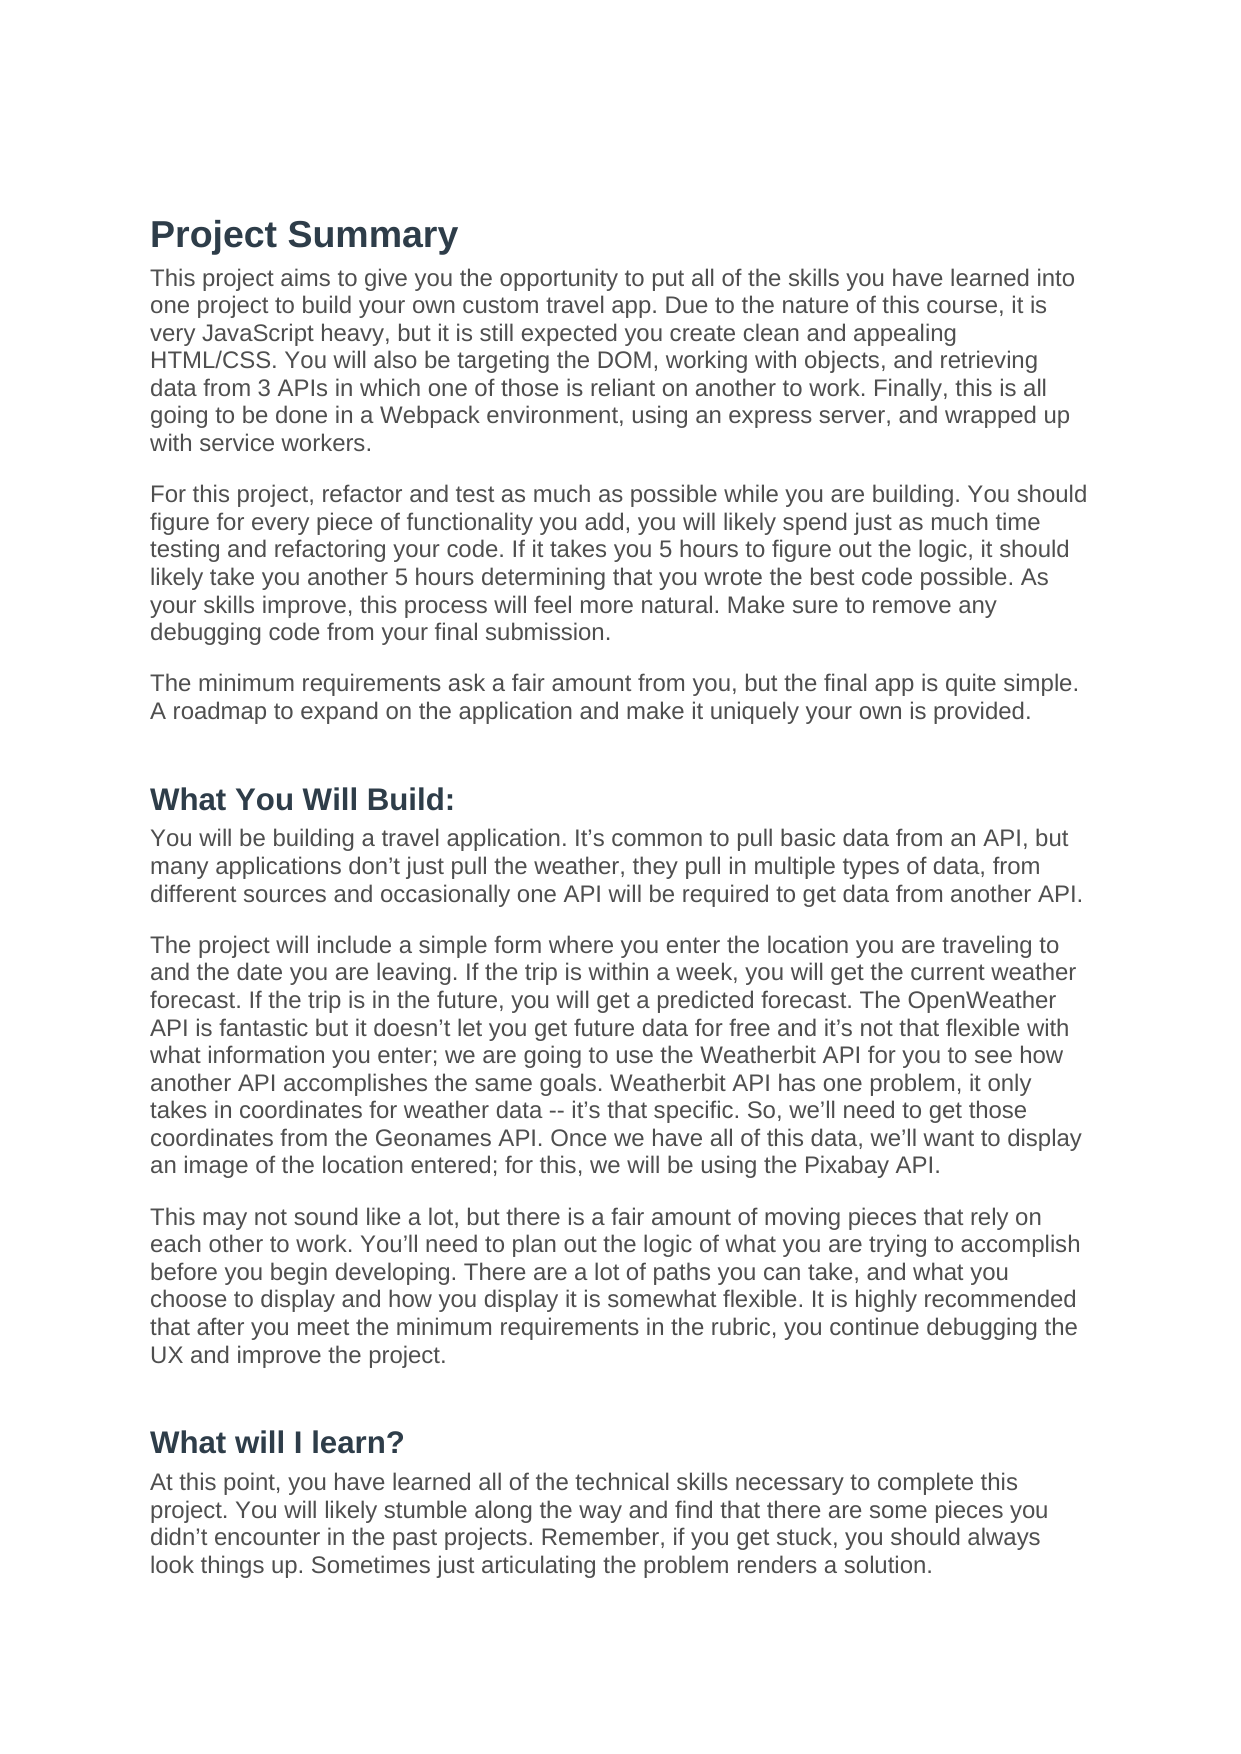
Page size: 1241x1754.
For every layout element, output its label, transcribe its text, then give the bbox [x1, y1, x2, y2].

text This may not sound like a lot, but there is a fair amount of moving pieces that rely on each other to work. You’ll need to plan out the logic of what you are trying to accomplish before you begin developing. There are a lot of paths you can take, and what you choose to display and how you display it is somewhat flexible. It is highly recommended that after you meet the minimum requirements in the rubric, you continue debugging the UX and improve the project. [150, 1202, 1090, 1368]
text Project Summary [150, 212, 1090, 256]
text What will I learn? [150, 1424, 1090, 1460]
text For this project, refactor and test as much as possible while you are building. You should figure for every piece of functionality you add, you will likely spend just as much time testing and refactoring your code. If it takes you 5 hours to figure out the logic, it should likely take you another 5 hours determining that you wrote the best code possible. As your skills improve, this process will feel more natural. Make sure to remove any debugging code from your final submission. [150, 480, 1090, 646]
text The minimum requirements ask a fair amount from you, but the final app is quite simple. A roadmap to expand on the application and make it uniquely your own is provided. [150, 669, 1090, 724]
text At this point, you have learned all of the technical skills necessary to complete this project. You will likely stumble along the way and find that there are some pieces you didn’t encounter in the past projects. Remember, if you get stuck, you should always look things up. Sometimes just articulating the problem renders a solution. [150, 1468, 1090, 1578]
text You will be building a travel application. It’s common to pull basic data from an API, but many applications don’t just pull the weather, they pull in multiple types of data, from different sources and occasionally one API will be required to get data from another API. [150, 824, 1090, 907]
text This project aims to give you the opportunity to put all of the skills you have learned into one project to build your own custom travel app. Due to the nature of this course, it is very JavaScript heavy, but it is still expected you create clean and appealing HTML/CSS. You will also be targeting the DOM, working with objects, and retrieving data from 3 APIs in which one of those is reliant on another to work. Finally, this is all going to be done in a Webpack environment, using an express server, and wrapped up with service workers. [150, 263, 1090, 457]
text What You Will Build: [150, 781, 1090, 817]
text The project will include a simple form where you enter the location you are traveling to and the date you are leaving. If the trip is within a week, you will get the current weather forecast. If the trip is in the future, you will get a predicted forecast. The OpenWeather API is fantastic but it doesn’t let you get future data for free and it’s not that flexible with what information you enter; we are going to use the Weatherbit API for you to see how another API accomplishes the same goals. Weatherbit API has one problem, it only takes in coordinates for weather data -- it’s that specific. So, we’ll need to get those coordinates from the Geonames API. Once we have all of this data, we’ll want to display an image of the location entered; for this, we will be using the Pixabay API. [150, 931, 1090, 1179]
